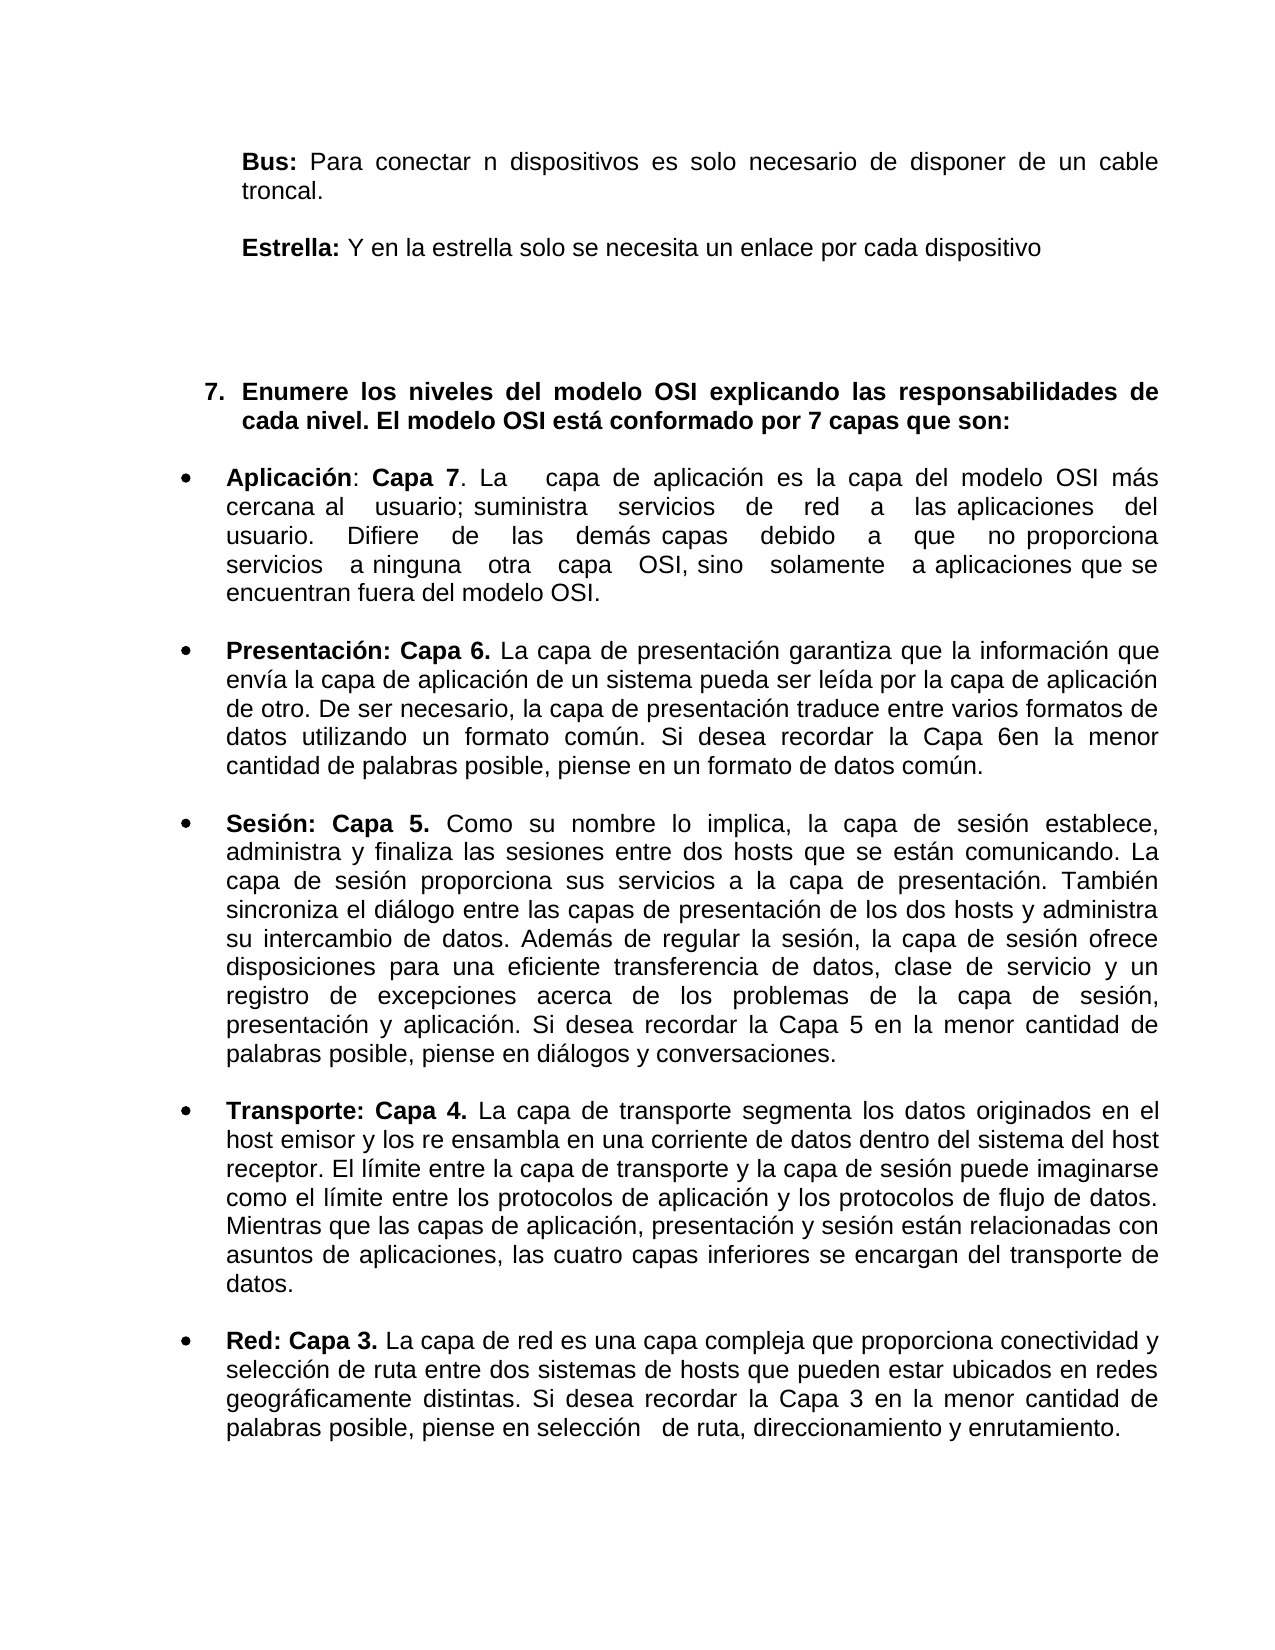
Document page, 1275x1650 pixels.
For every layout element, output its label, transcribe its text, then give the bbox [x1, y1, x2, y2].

list Enumere los niveles del modelo OSI explicando las responsabilidades de cada nivel. El modelo OSI está conformado por 7 capas que son: [204, 377, 1160, 434]
text Estrella: Y en la estrella solo se necesita un enlace por cada dispositivo [242, 233, 1160, 262]
list Presentación: Capa 6. La capa de presentación garantiza que la información que envía la capa de aplicación de un sistema pueda ser leída por la capa de aplicación de otro. De ser necesario, la capa de presentación traduce entre varios formatos de datos utilizando un formato común. Si desea recordar la Capa 6en la menor cantidad de palabras posible, piense en un formato de datos común. [181, 636, 1160, 780]
text Bus: Para conectar n dispositivos es solo necesario de disponer de un cable troncal. [242, 147, 1160, 204]
list Transporte: Capa 4. La capa de transporte segmenta los datos originados en el host emisor y los re ensambla en una corriente de datos dentro del sistema del host receptor. El límite entre la capa de transporte y la capa de sesión puede imaginarse como el límite entre los protocolos de aplicación y los protocolos de flujo de datos. Mientras que las capas de aplicación, presentación y sesión están relacionadas con asuntos de aplicaciones, las cuatro capas inferiores se encargan del transporte de datos. [181, 1096, 1160, 1297]
list Sesión: Capa 5. Como su nombre lo implica, la capa de sesión establece, administra y finaliza las sesiones entre dos hosts que se están comunicando. La capa de sesión proporciona sus servicios a la capa de presentación. También sincroniza el diálogo entre las capas de presentación de los dos hosts y administra su intercambio de datos. Además de regular la sesión, la capa de sesión ofrece disposiciones para una eficiente transferencia de datos, clase de servicio y un registro de excepciones acerca de los problemas de la capa de sesión, presentación y aplicación. Si desea recordar la Capa 5 en la menor cantidad de palabras posible, piense en diálogos y conversaciones. [181, 808, 1160, 1067]
list Red: Capa 3. La capa de red es una capa compleja que proporciona conectividad y selección de ruta entre dos sistemas de hosts que pueden estar ubicados en redes geográficamente distintas. Si desea recordar la Capa 3 en la menor cantidad de palabras posible, piense en selección de ruta, direccionamiento y enrutamiento. [181, 1326, 1160, 1441]
list Aplicación: Capa 7. La capa de aplicación es la capa del modelo OSI más cercana al usuario; suministra servicios de red a las aplicaciones del usuario. Difiere de las demás capas debido a que no proporciona servicios a ninguna otra capa OSI, sino solamente a aplicaciones que se encuentran fuera del modelo OSI. [181, 463, 1160, 607]
